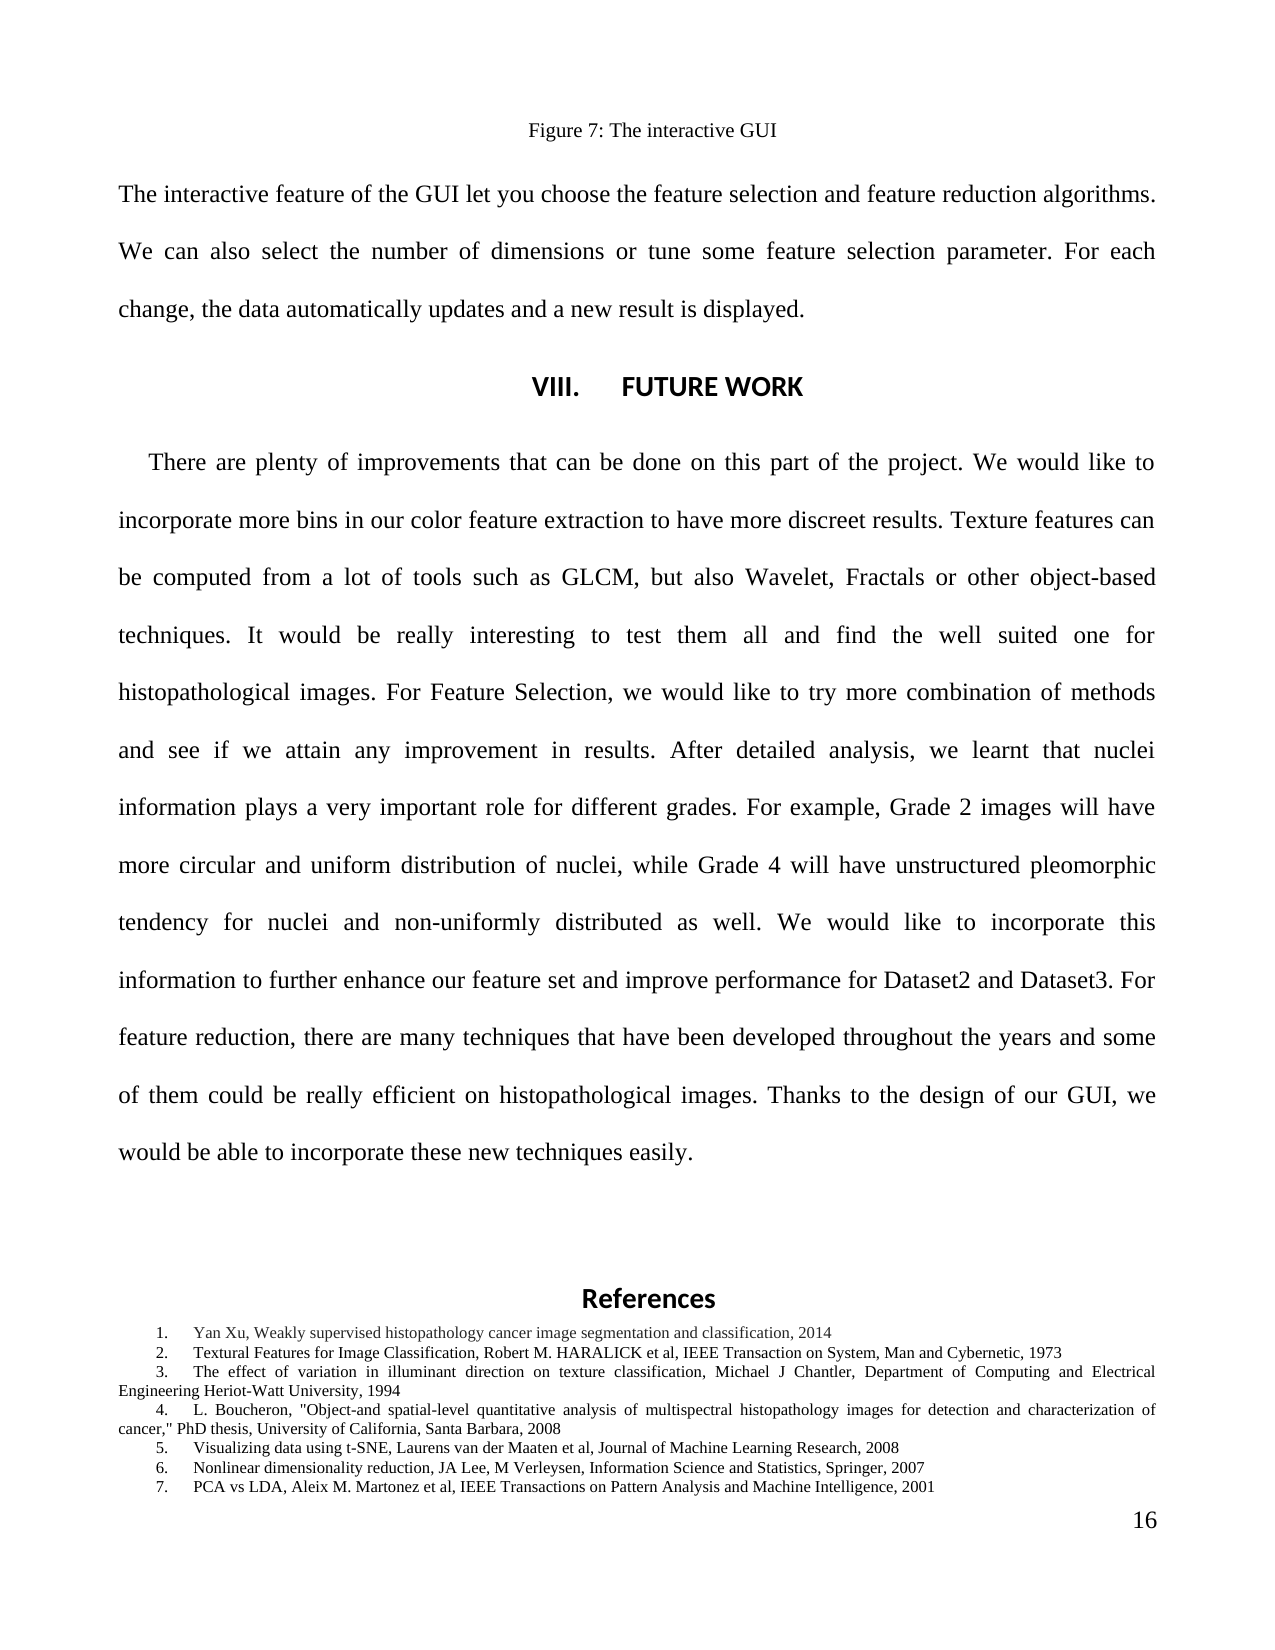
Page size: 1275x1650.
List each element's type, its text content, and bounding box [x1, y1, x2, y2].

text There are plenty of improvements that can be done on this part of the project. We would like to incorporate more bins in our color feature extraction to have more discreet results. Texture features can be computed from a lot of tools such as GLCM, but also Wavelet, Fractals or other object-based techniques. It would be really interesting to test them all and find the well suited one for histopathological images. For Feature Selection, we would like to try more combination of methods and see if we attain any improvement in results. After detailed analysis, we learnt that nuclei information plays a very important role for different grades. For example, Grade 2 images will have more circular and uniform distribution of nuclei, while Grade 4 will have unstructured pleomorphic tendency for nuclei and non-uniformly distributed as well. We would like to incorporate this information to further enhance our feature set and improve performance for Dataset2 and Dataset3. For feature reduction, there are many techniques that have been developed throughout the years and some of them could be really efficient on histopathological images. Thanks to the design of our GUI, we would be able to incorporate these new techniques easily. [118, 447, 1157, 1166]
text The interactive feature of the GUI let you choose the feature selection and feature reduction algorithms. We can also select the number of dimensions or tune some feature selection parameter. For each change, the data automatically updates and a new result is displayed. [118, 179, 1157, 322]
list Nonlinear dimensionality reduction, JA Lee, M Verleysen, Information Science and Statistics, Springer, 2007 [118, 1457, 1157, 1477]
list L. Boucheron, "Object-and spatial-level quantitative analysis of multispectral histopathology images for detection and characterization of cancer," PhD thesis, University of California, Santa Barbara, 2008 [118, 1400, 1157, 1438]
list The effect of variation in illuminant direction on texture classification, Michael J Chantler, Department of Computing and Electrical Engineering Heriot-Watt University, 1994 [118, 1362, 1157, 1400]
list PCA vs LDA, Aleix M. Martonez et al, IEEE Transactions on Pattern Analysis and Machine Intelligence, 2001 [118, 1477, 1157, 1496]
subtitle FUTURE WORK [118, 368, 1157, 403]
list Visualizing data using t-SNE, Laurens van der Maaten et al, Journal of Machine Learning Research, 2008 [118, 1438, 1157, 1457]
subtitle References [118, 1282, 1157, 1315]
text Figure 7: The interactive GUI [118, 118, 1157, 142]
list Textural Features for Image Classification, Robert M. HARALICK et al, IEEE Transaction on System, Man and Cybernetic, 1973 [118, 1342, 1157, 1362]
list Yan Xu, Weakly supervised histopathology cancer image segmentation and classification, 2014 [118, 1323, 1157, 1342]
